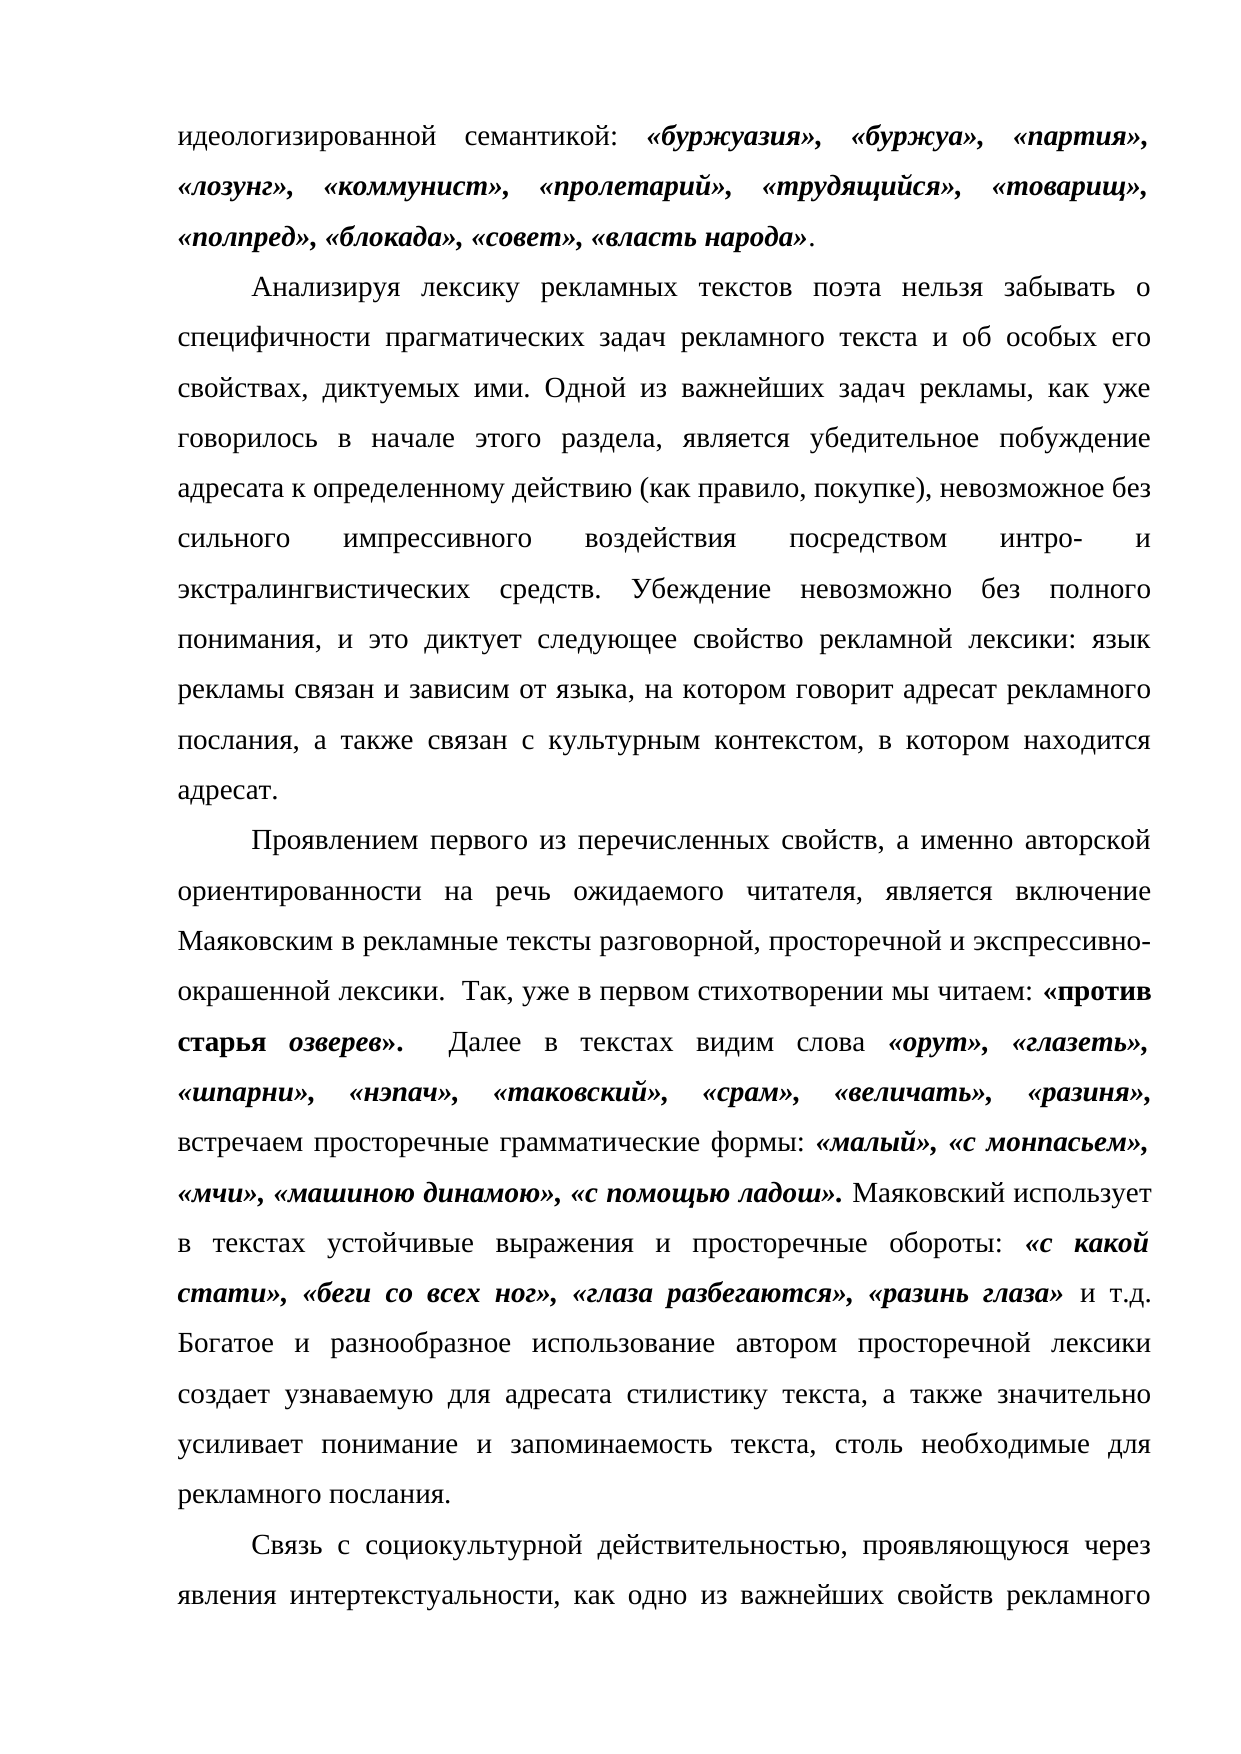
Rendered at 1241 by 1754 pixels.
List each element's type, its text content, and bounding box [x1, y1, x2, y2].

text Анализируя лексику рекламных текстов поэта нельзя забывать о специфичности прагматических задач рекламного текста и об особых его свойствах, диктуемых ими. Одной из важнейших задач рекламы, как уже говорилось в начале этого раздела, является убедительное побуждение адресата к определенному действию (как правило, покупке), невозможное без сильного импрессивного воздействия посредством интро- и экстралингвистических средств. Убеждение невозможно без полного понимания, и это диктует следующее свойство рекламной лексики: язык рекламы связан и зависим от языка, на котором говорит адресат рекламного послания, а также связан с культурным контекстом, в котором находится адресат. [177, 269, 1152, 806]
text Проявлением первого из перечисленных свойств, а именно авторской ориентированности на речь ожидаемого читателя, является включение Маяковским в рекламные тексты разговорной, просторечной и экспрессивно-окрашенной лексики. Так, уже в первом стихотворении мы читаем: «против старья озверев». Далее в текстах видим слова «орут», «глазеть», «шпарни», «нэпач», «таковский», «срам», «величать», «разиня», встречаем просторечные грамматические формы: «малый», «с монпасьем», «мчи», «машиною динамою», «с помощью ладош». Маяковский использует в текстах устойчивые выражения и просторечные обороты: «с какой стати», «беги со всех ног», «глаза разбегаются», «разинь глаза» и т.д. Богатое и разнообразное использование автором просторечной лексики создает узнаваемую для адресата стилистику текста, а также значительно усиливает понимание и запоминаемость текста, столь необходимые для рекламного послания. [177, 822, 1152, 1510]
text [177, 1527, 1152, 1611]
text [177, 118, 1152, 252]
